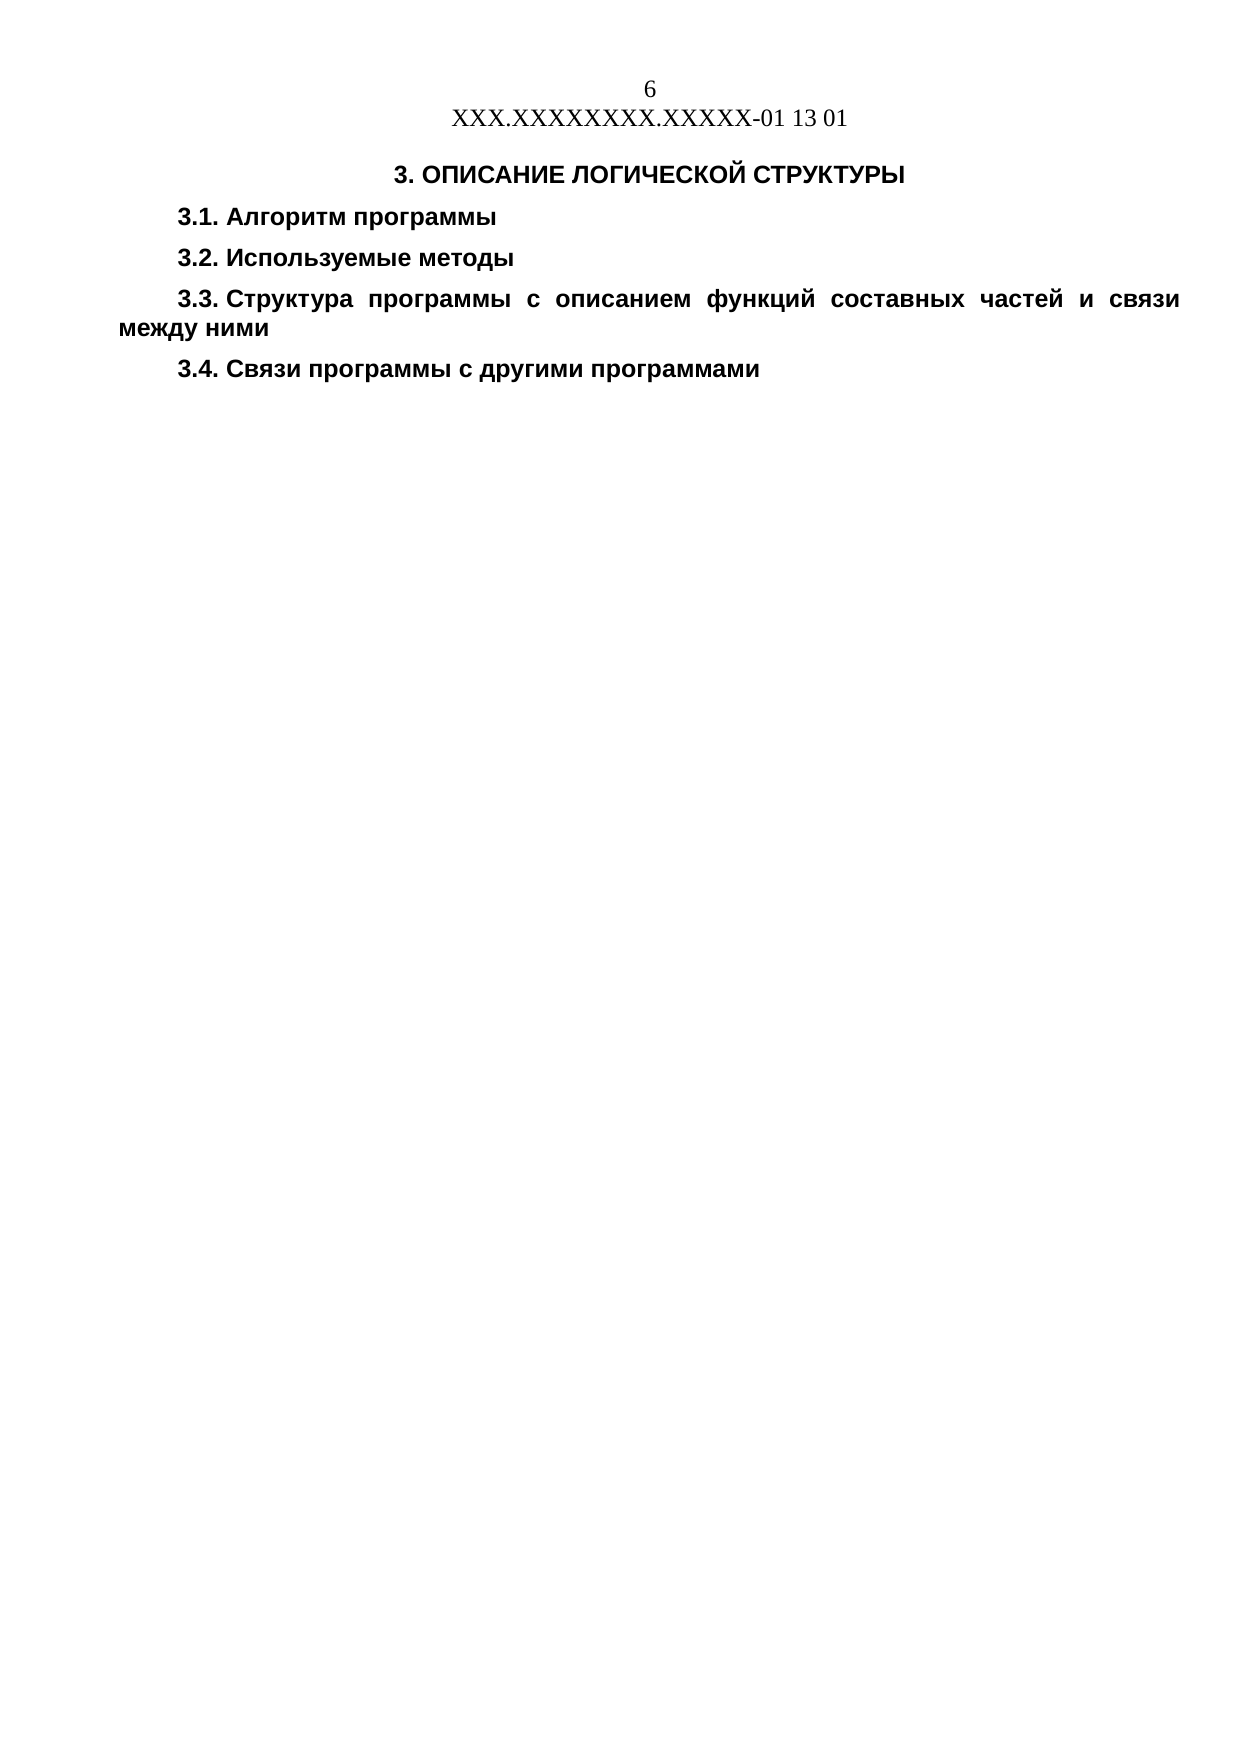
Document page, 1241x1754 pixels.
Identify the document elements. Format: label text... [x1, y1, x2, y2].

list Описание логической структуры [118, 160, 1181, 189]
list Структура программы с описанием функций составных частей и связи между ними [118, 284, 1181, 341]
list Связи программы с другими программами [118, 354, 1181, 383]
list Алгоритм программы [118, 201, 1181, 230]
list Используемые методы [118, 243, 1181, 271]
